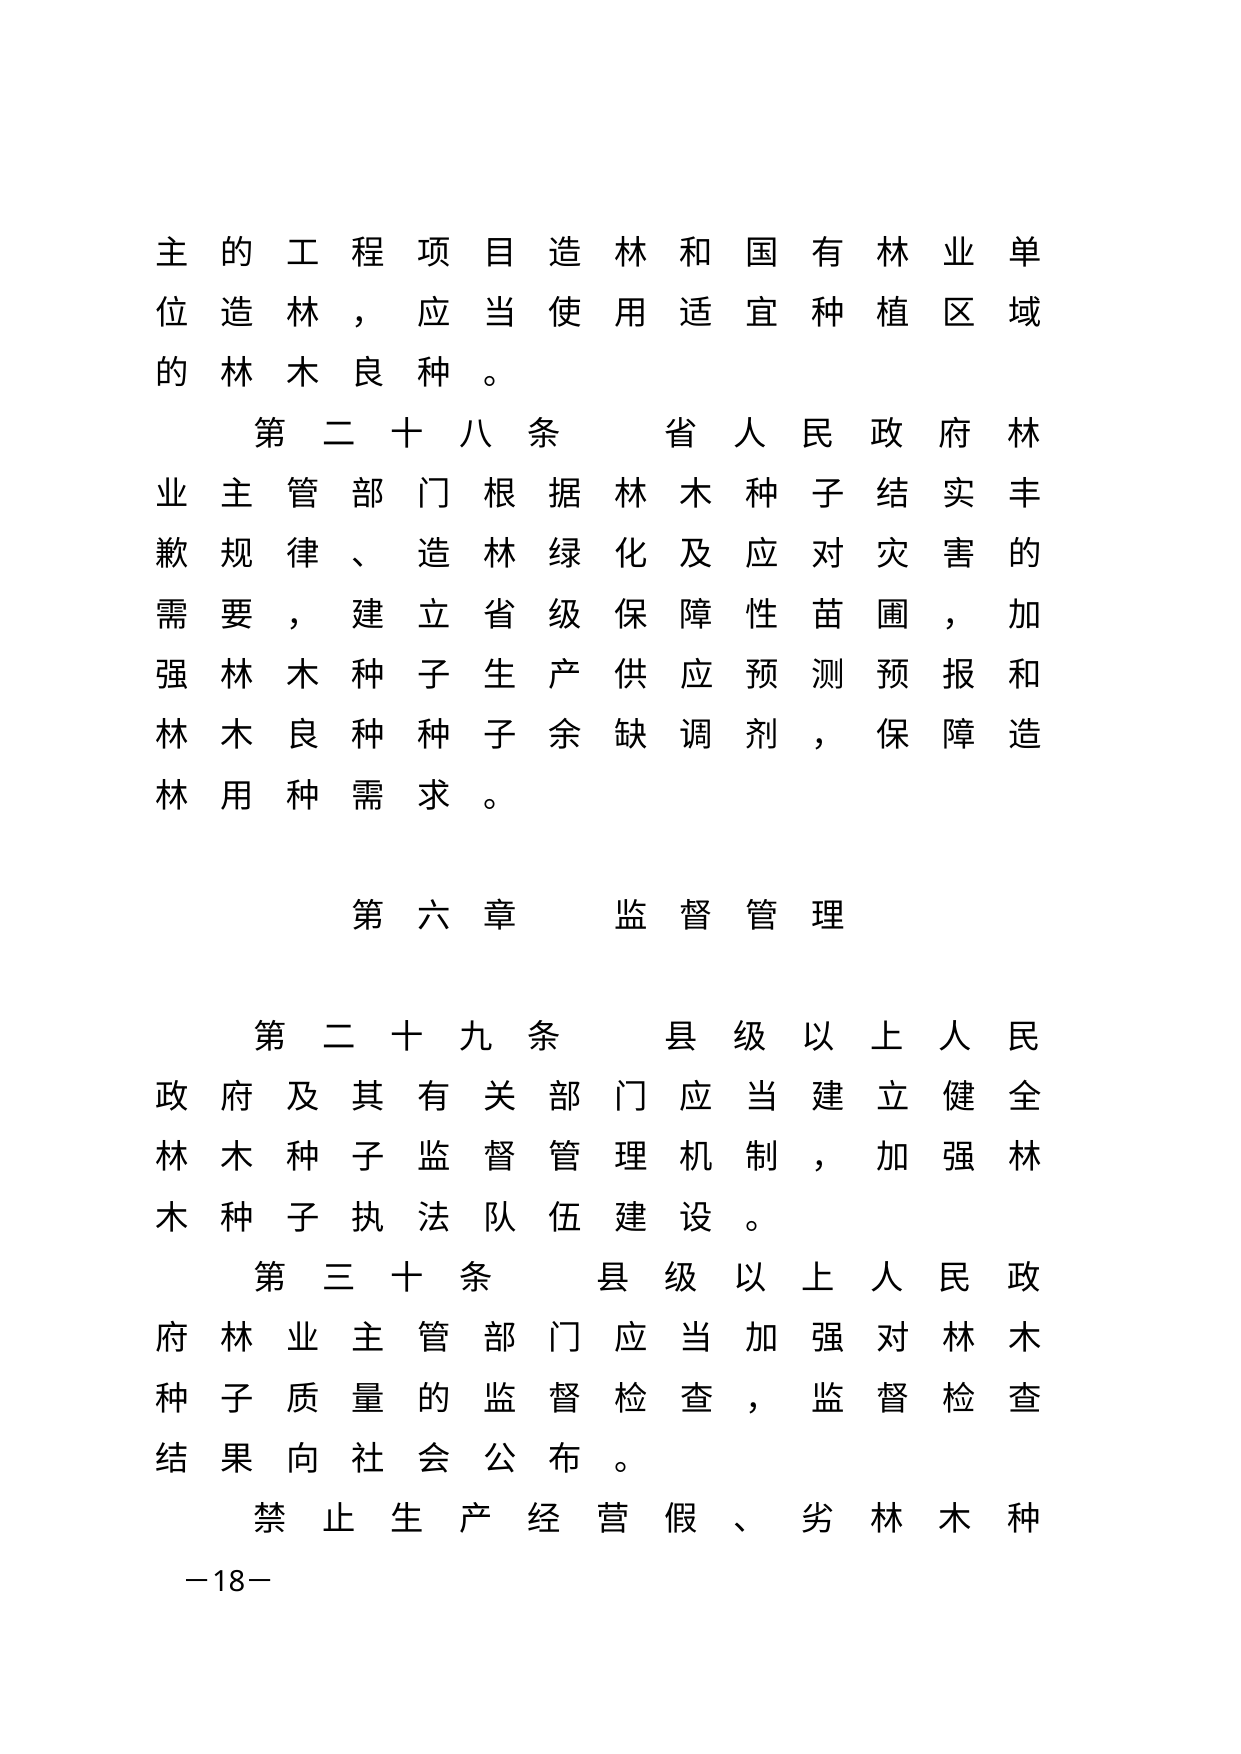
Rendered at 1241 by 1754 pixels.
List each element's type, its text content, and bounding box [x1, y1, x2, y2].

text 国家投资或者以国家投资为主的工程项目造林和国有林业单位造林，应当使用适宜种植区域的林木良种。 [155, 219, 1073, 400]
text 第六章 监督管理 [155, 883, 1073, 943]
text 禁止生产经营假、劣林木种子。县级以上人民政府林业主管部门和有关部门，应当依法打击生产经营假、劣林木种子的违法行为。 [155, 1486, 1073, 1546]
text 第二十九条 县级以上人民政府及其有关部门应当建立健全林木种子监督管理机制，加强林木种子执法队伍建设。 [155, 1003, 1073, 1245]
text 第三十条 县级以上人民政府林业主管部门应当加强对林木种子质量的监督检查，监督检查结果向社会公布。 [155, 1245, 1073, 1486]
text 第二十八条 省人民政府林业主管部门根据林木种子结实丰歉规律、造林绿化及应对灾害的需要，建立省级保障性苗圃，加强林木种子生产供应预测预报和林木良种种子余缺调剂，保障造林用种需求。 [155, 400, 1073, 823]
